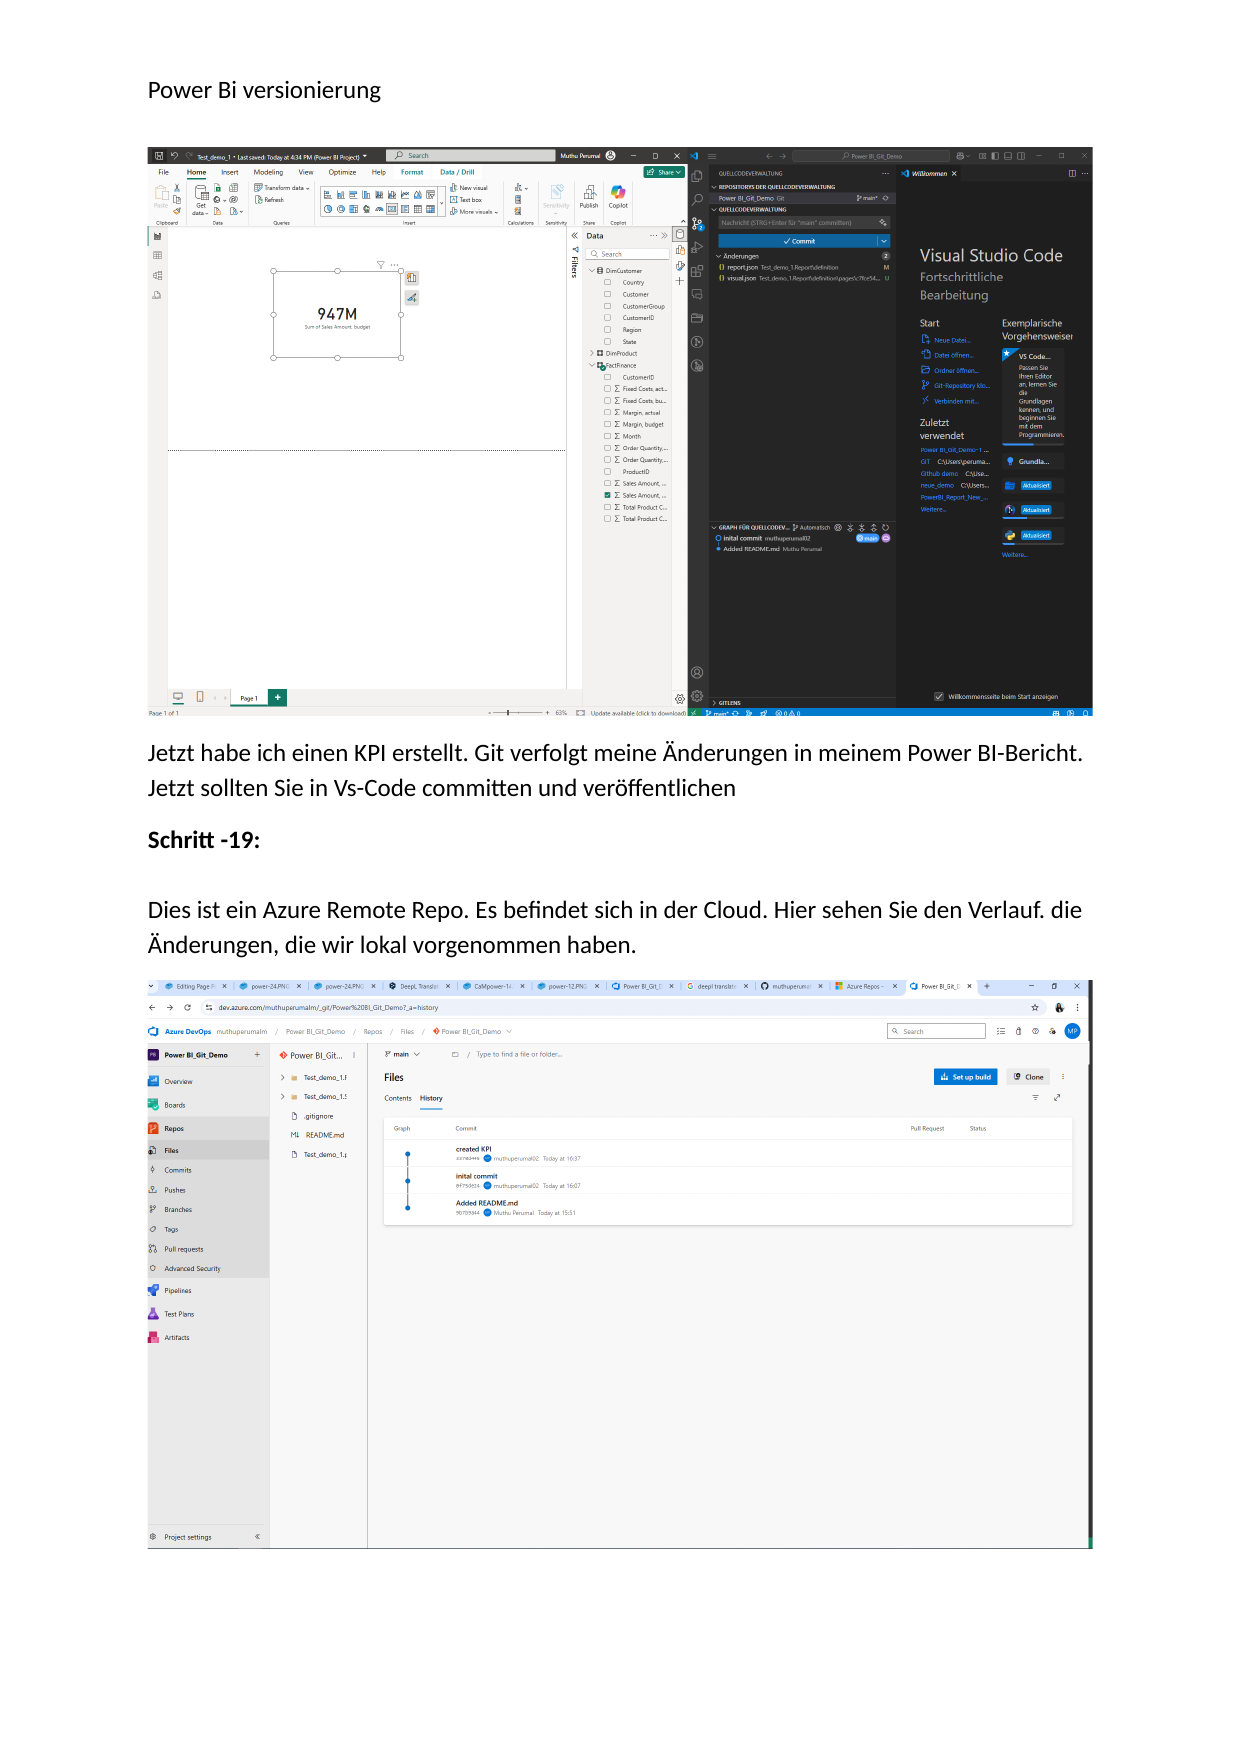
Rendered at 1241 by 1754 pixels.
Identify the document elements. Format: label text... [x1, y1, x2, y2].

picture [147, 147, 1093, 716]
picture [147, 980, 1093, 1549]
text Jetzt habe ich einen KPI erstellt. Git verfolgt meine Änderungen in meinem Power BI-Bericht. Jetzt sollten Sie in Vs-Code committen und veröffentlichen [148, 737, 1093, 803]
text Schritt -19: Dies ist ein Azure Remote Repo. Es befindet sich in der Cloud. Hier sehen Sie den Verlauf. die Änderungen, die wir lokal vorgenommen haben. [148, 824, 1093, 959]
